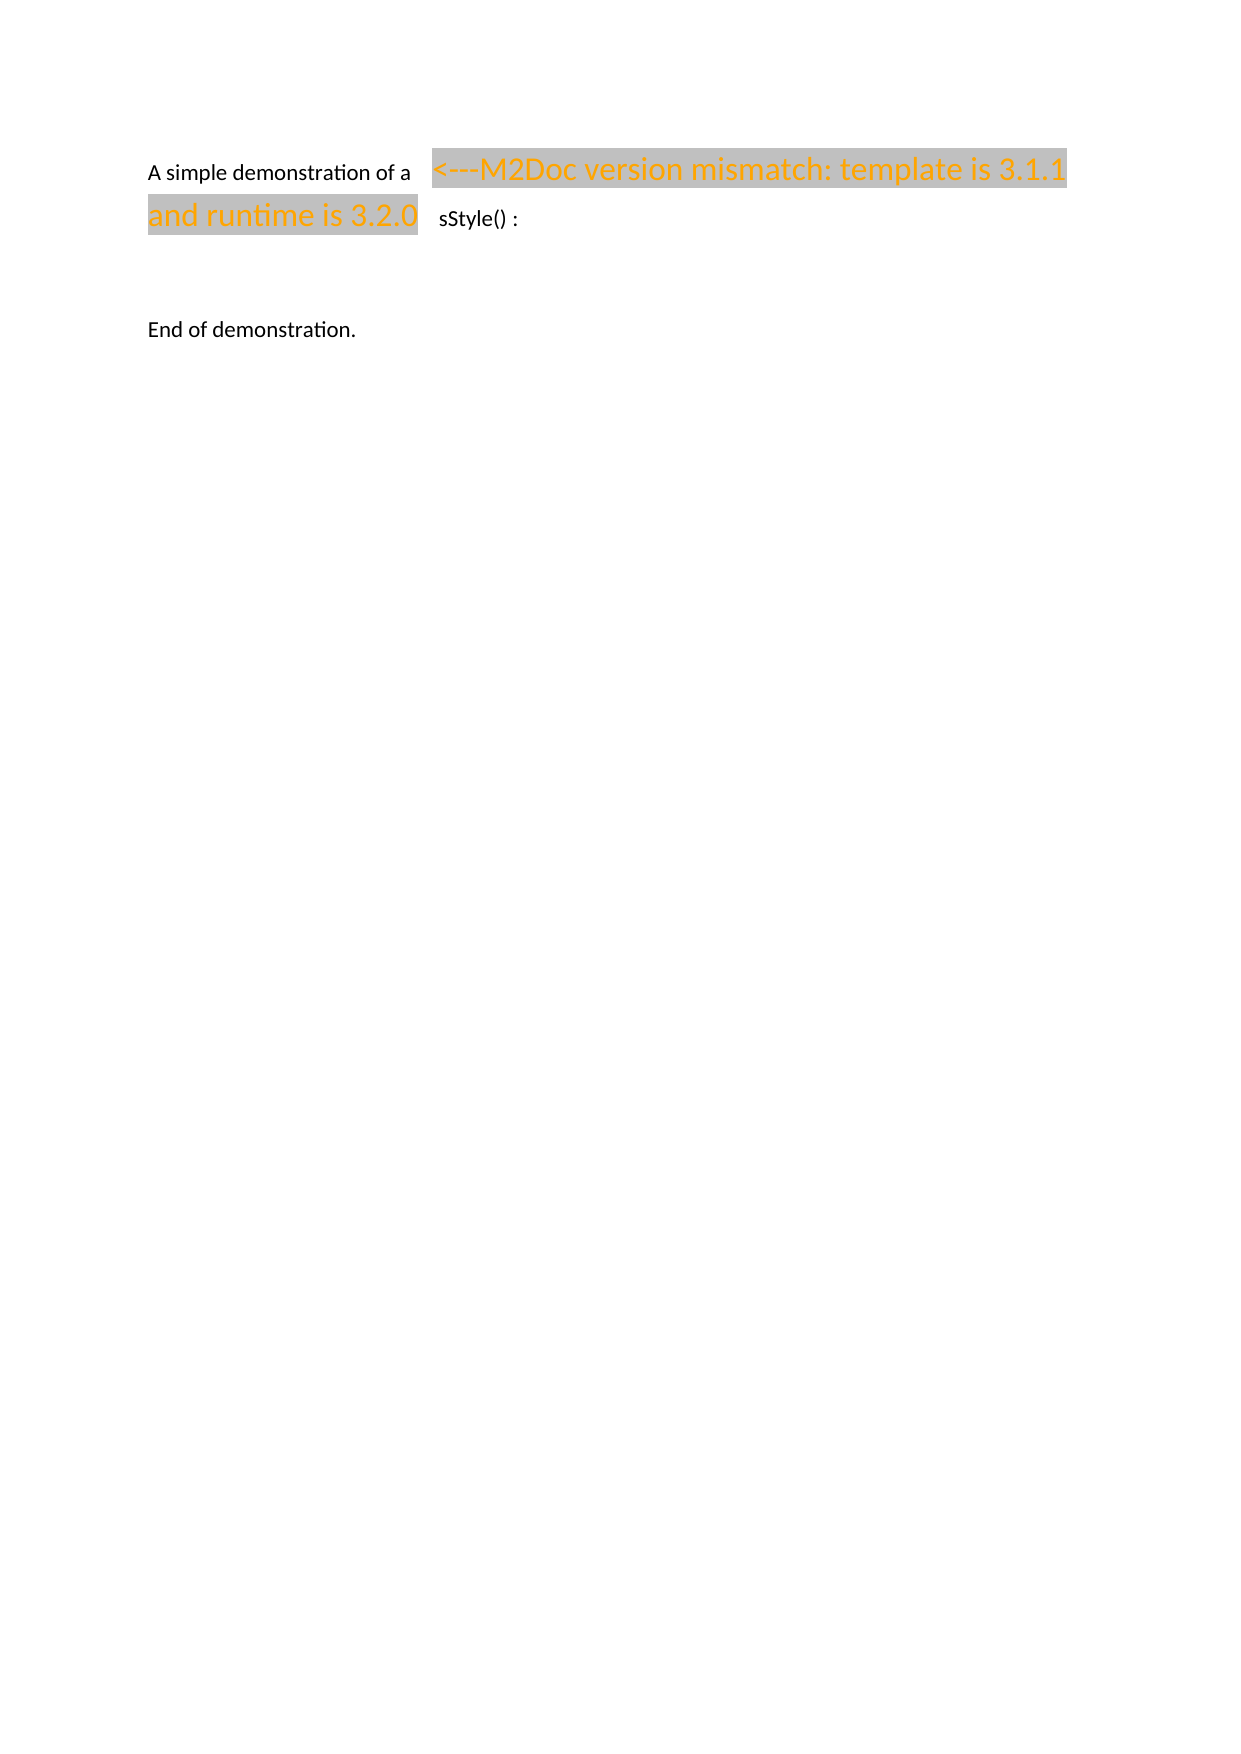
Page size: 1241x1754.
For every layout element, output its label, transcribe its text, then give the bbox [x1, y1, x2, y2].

text End of demonstration. [148, 315, 1093, 343]
text A simple demonstration of a <---M2Doc version mismatch: template is 3.1.1 and runtime is 3.2.0 sStyle() : [148, 148, 1093, 235]
